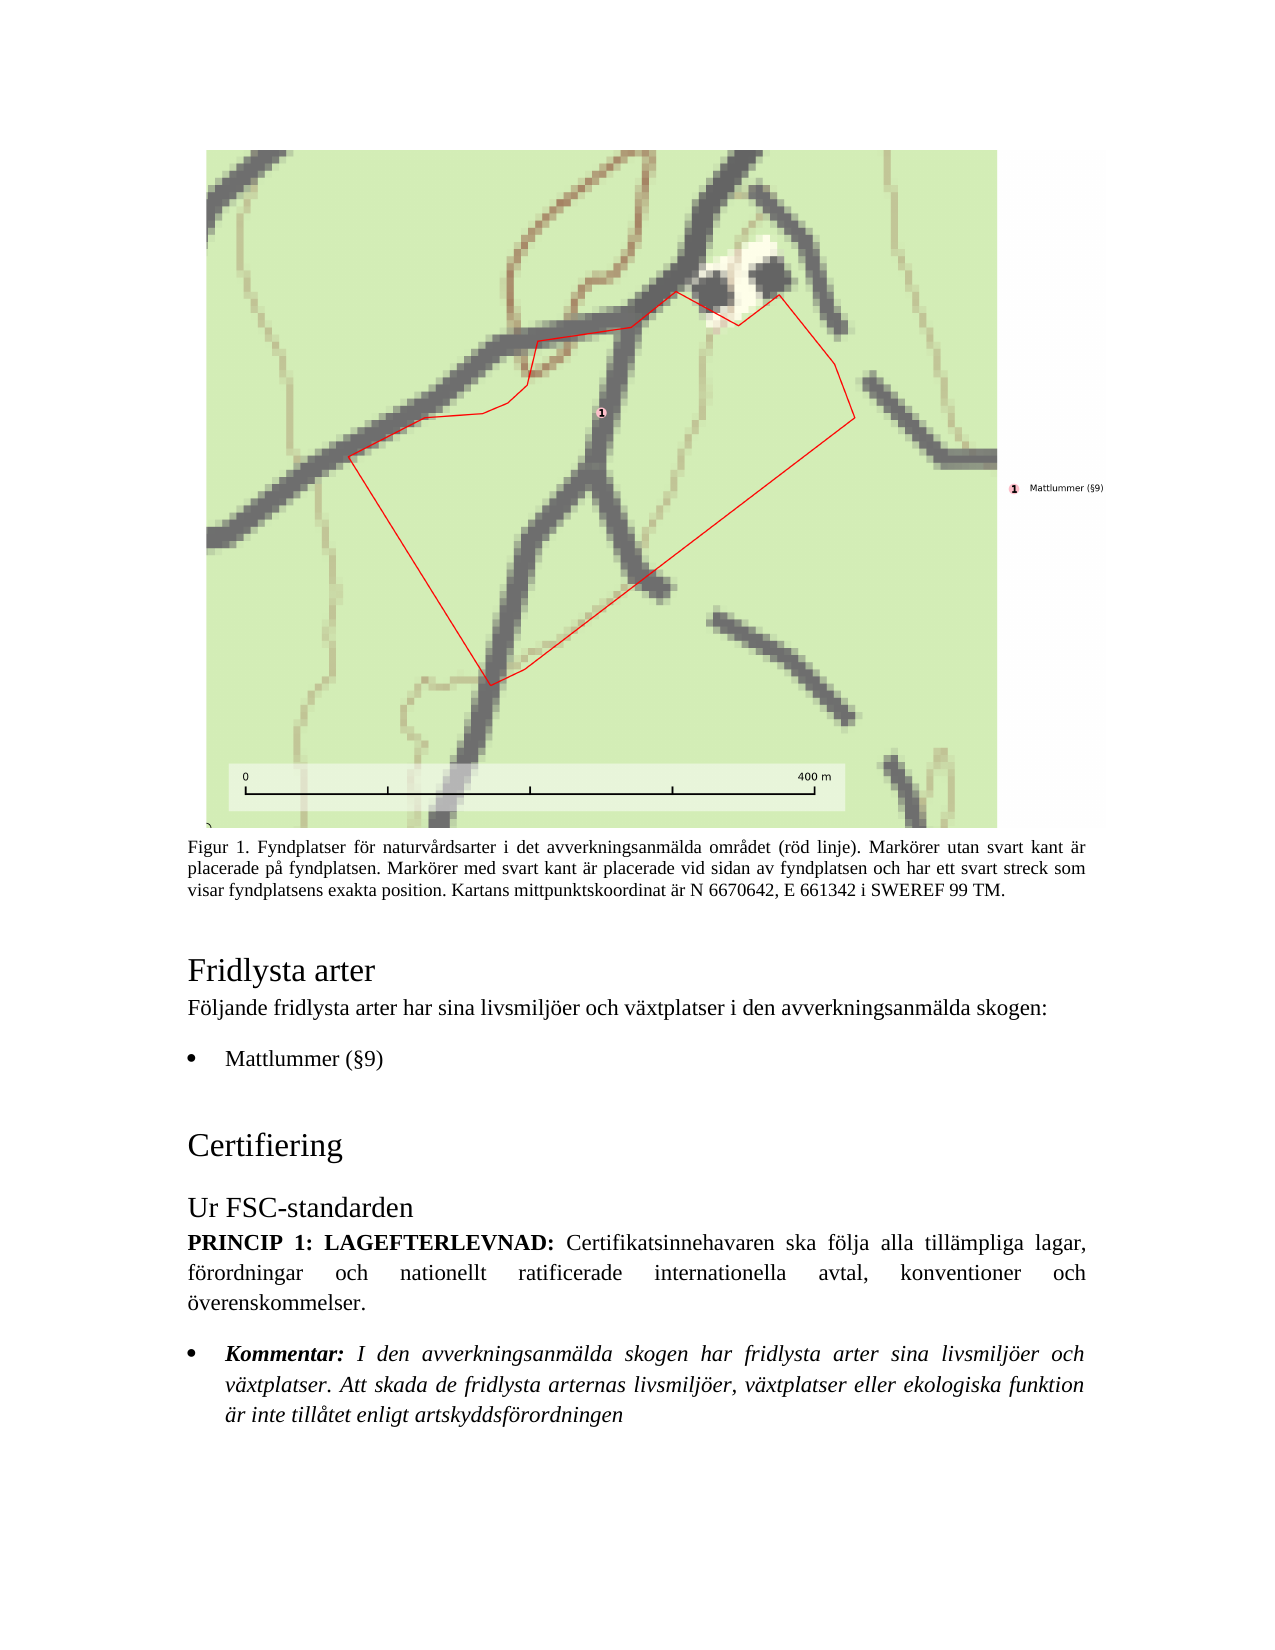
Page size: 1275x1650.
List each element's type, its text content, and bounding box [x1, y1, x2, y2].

list Mattlummer (§9) [187, 1045, 1087, 1072]
picture [206, 150, 1107, 828]
list Kommentar: I den avverkningsanmälda skogen har fridlysta arter sina livsmiljöer och växtplatser. Att skada de fridlysta arternas livsmiljöer, växtplatser eller ekologiska funktion är inte tillåtet enligt artskyddsförordningen [187, 1341, 1087, 1427]
subtitle Ur FSC-standarden [187, 1191, 1087, 1224]
text PRINCIP 1: LAGEFTERLEVNAD: Certifikatsinnehavaren ska följa alla tillämpliga lagar, förordningar och nationellt ratificerade internationella avtal, konventioner och överenskommelser. [187, 1229, 1087, 1316]
text Figur 1. Fyndplatser för naturvårdsarter i det avverkningsanmälda området (röd linje). Markörer utan svart kant är placerade på fyndplatsen. Markörer med svart kant är placerade vid sidan av fyndplatsen och har ett svart streck som visar fyndplatsens exakta position. Kartans mittpunktskoordinat är N 6670642, E 661342 i SWEREF 99 TM. [187, 836, 1087, 900]
subtitle Fridlysta arter [187, 950, 1087, 989]
subtitle Certifiering [187, 1126, 1087, 1164]
text Följande fridlysta arter har sina livsmiljöer och växtplatser i den avverkningsanmälda skogen: [187, 994, 1087, 1021]
